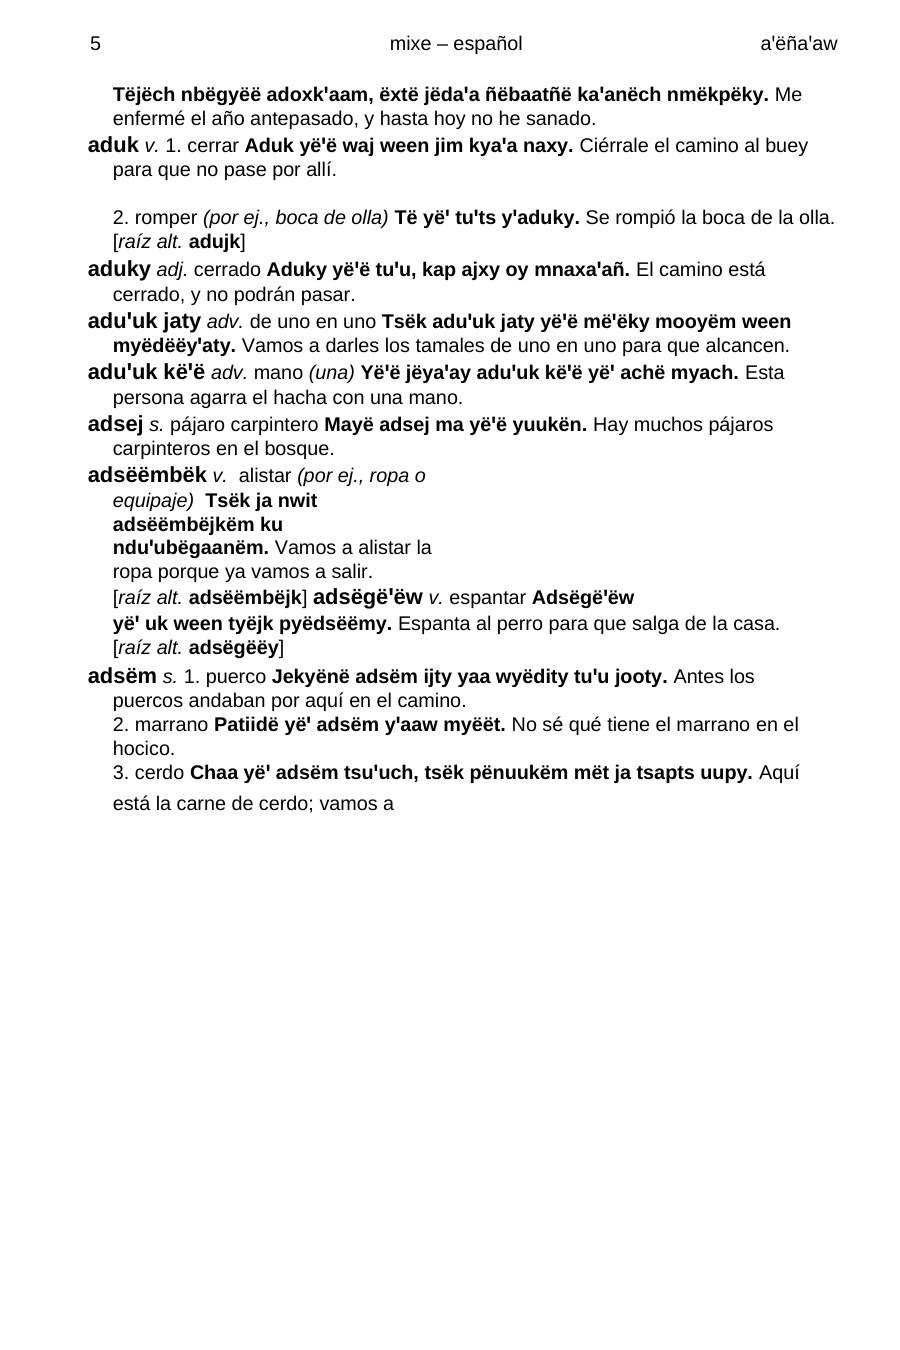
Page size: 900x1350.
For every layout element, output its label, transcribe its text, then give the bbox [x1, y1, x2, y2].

text aduꞌuk këꞌë adv. mano (una) Yëꞌë jëyaꞌay aduꞌuk këꞌë yëꞌ achë myach. Esta persona agarra el hacha con una mano. [88, 359, 835, 409]
text adsëëmbëk v. alistar (por ej., ropa o [88, 462, 839, 487]
text [raíz alt. adsëëmbëjk] adsëgëꞌëw v. espantar Adsëgëꞌëw [88, 584, 810, 609]
text yëꞌ uk ween tyëjk pyëdsëëmy. Espanta al perro para que salga de la casa. [113, 612, 827, 635]
text adsëëmbëjkëm ku [113, 512, 839, 535]
text [raíz alt. adsëgëëy] [113, 636, 839, 659]
text aduk v. 1. cerrar Aduk yëꞌë waj ween jim kyaꞌa naxy. Ciérrale el camino al buey para que no pase por allí. [88, 132, 829, 181]
text nduꞌubëgaanëm. Vamos a alistar la [113, 536, 839, 559]
text Tëjëch nbëgyëë adoxkꞌaam, ëxtë jëdaꞌa ñëbaatñë kaꞌanëch nmëkpëky. Me enfermé el año antepasado, y hasta hoy no he sanado. [113, 83, 808, 130]
text 3. cerdo Chaa yëꞌ adsëm tsuꞌuch, tsëk pënuukëm mët ja tsapts uupy. Aquí está la carne de cerdo; vamos a [113, 761, 833, 814]
text aduꞌuk jaty adv. de uno en uno Tsëk aduꞌuk jaty yëꞌë mëꞌëky mooyëm ween myëdëëyꞌaty. Vamos a darles los tamales de uno en uno para que alcancen. [88, 308, 837, 357]
text ropa porque ya vamos a salir. [113, 560, 839, 583]
text adsëm s. 1. puerco Jekyënë adsëm ijty yaa wyëdity tuꞌu jooty. Antes los puercos andaban por aquí en el camino. [88, 663, 821, 712]
text [raíz alt. adujk] [113, 230, 839, 253]
text adsej s. pájaro carpintero Mayë adsej ma yëꞌë yuukën. Hay muchos pájaros carpinteros en el bosque. [88, 411, 837, 460]
text aduky adj. cerrado Aduky yëꞌë tuꞌu, kap ajxy oy mnaxaꞌañ. El camino está cerrado, y no podrán pasar. [88, 256, 831, 306]
text 5 mixe – español aꞌëñaꞌaw [90, 31, 839, 54]
text equipaje) Tsëk ja nwit [113, 488, 839, 511]
text 2. romper (por ej., boca de olla) Të yëꞌ tuꞌts yꞌaduky. Se rompió la boca de la olla. [113, 206, 835, 229]
text 2. marrano Patiidë yëꞌ adsëm yꞌaaw myëët. No sé qué tiene el marrano en el hocico. [113, 713, 839, 759]
